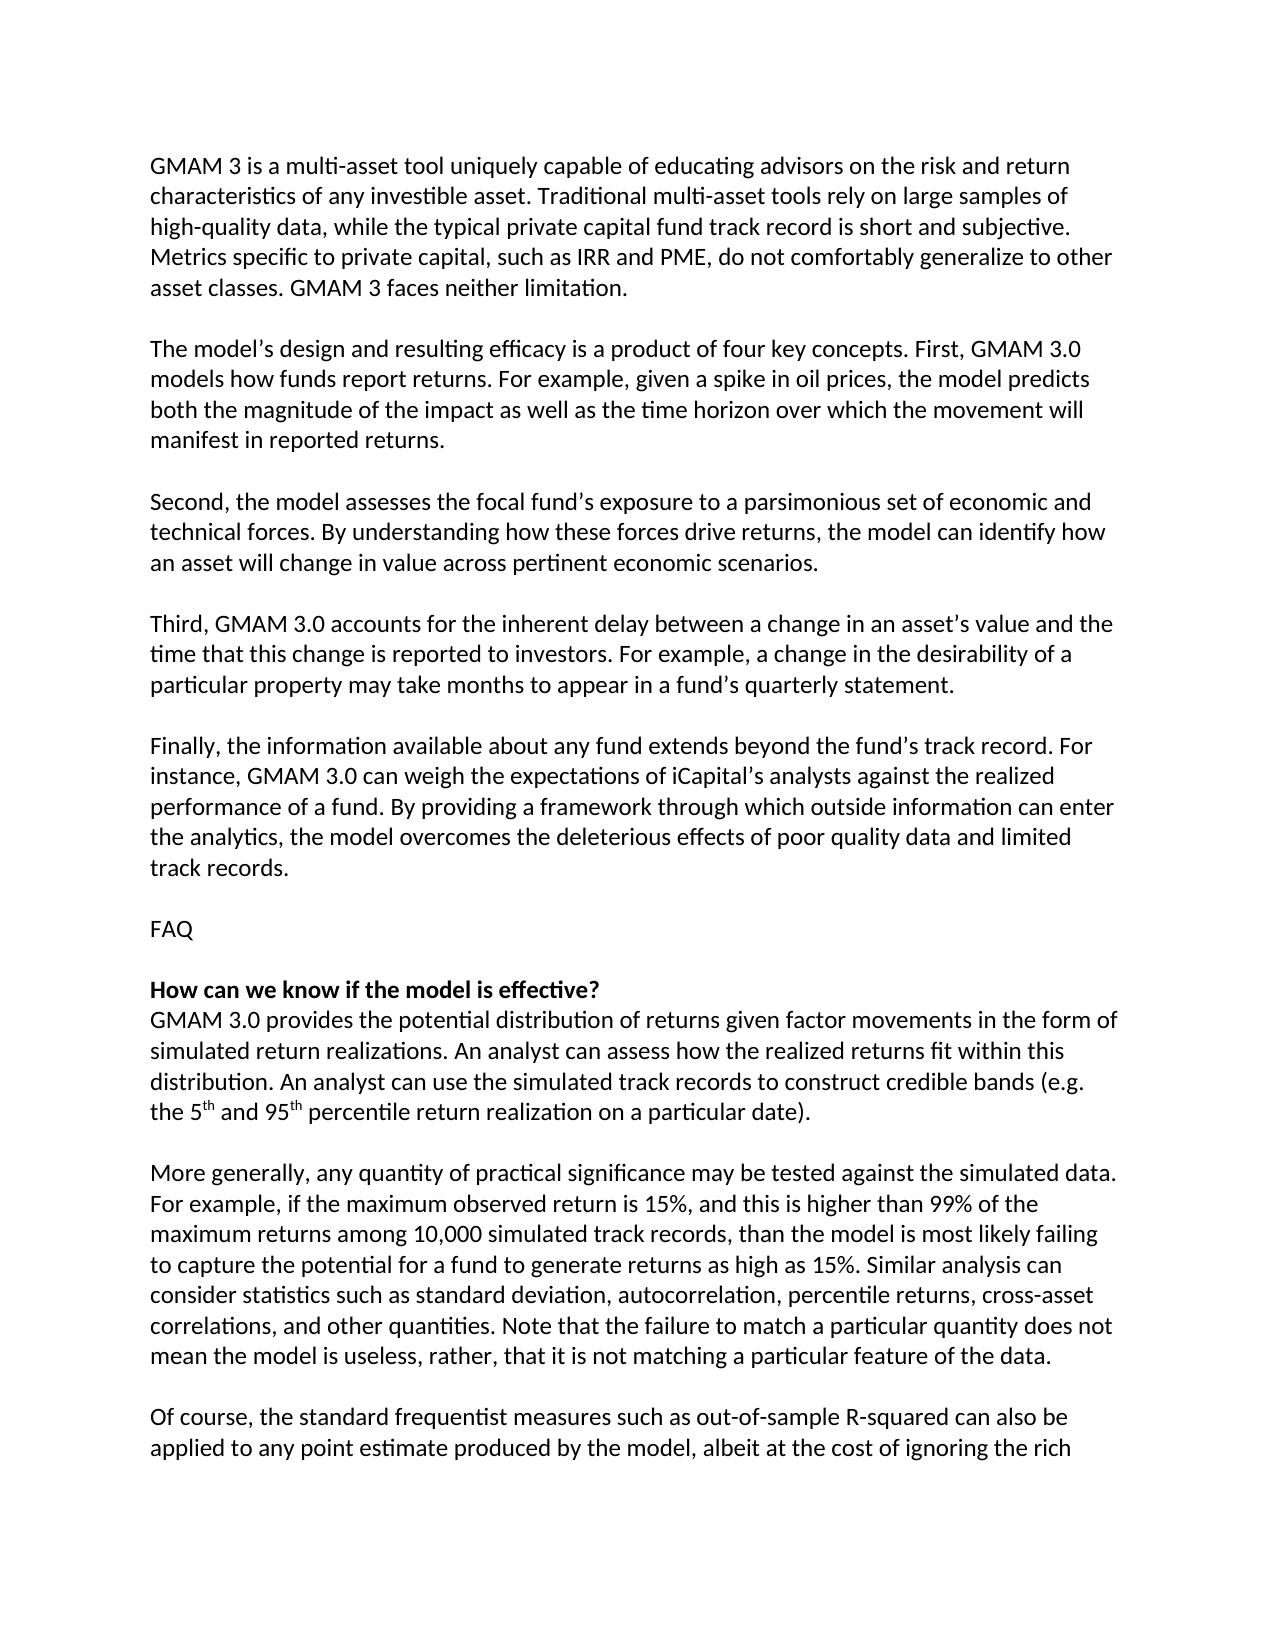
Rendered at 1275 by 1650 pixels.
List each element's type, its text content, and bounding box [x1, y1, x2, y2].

text GMAM 3 is a multi-asset tool uniquely capable of educating advisors on the risk and return characteristics of any investible asset. Traditional multi-asset tools rely on large samples of high-quality data, while the typical private capital fund track record is short and subjective. Metrics specific to private capital, such as IRR and PME, do not comfortably generalize to other asset classes. GMAM 3 faces neither limitation. [150, 150, 1125, 303]
text FAQ [150, 913, 1125, 943]
text The model’s design and resulting efficacy is a product of four key concepts. First, GMAM 3.0 models how funds report returns. For example, given a spike in oil prices, the model predicts both the magnitude of the impact as well as the time horizon over which the movement will manifest in reported returns. [150, 333, 1125, 455]
text Second, the model assesses the focal fund’s exposure to a parsimonious set of economic and technical forces. By understanding how these forces drive returns, the model can identify how an asset will change in value across pertinent economic scenarios. [150, 486, 1125, 577]
text More generally, any quantity of practical significance may be tested against the simulated data. For example, if the maximum observed return is 15%, and this is higher than 99% of the maximum returns among 10,000 simulated track records, than the model is most likely failing to capture the potential for a fund to generate returns as high as 15%. Similar analysis can consider statistics such as standard deviation, autocorrelation, percentile returns, cross-asset correlations, and other quantities. Note that the failure to match a particular quantity does not mean the model is useless, rather, that it is not matching a particular feature of the data. [150, 1157, 1125, 1371]
text Finally, the information available about any fund extends beyond the fund’s track record. For instance, GMAM 3.0 can weigh the expectations of iCapital’s analysts against the realized performance of a fund. By providing a framework through which outside information can enter the analytics, the model overcomes the deleterious effects of poor quality data and limited track records. [150, 730, 1125, 882]
text How can we know if the model is effective? [150, 974, 1125, 1004]
text GMAM 3.0 provides the potential distribution of returns given factor movements in the form of simulated return realizations. An analyst can assess how the realized returns fit within this distribution. An analyst can use the simulated track records to construct credible bands (e.g. the 5th and 95th percentile return realization on a particular date). [150, 1004, 1125, 1127]
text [150, 1401, 1125, 1462]
text Third, GMAM 3.0 accounts for the inherent delay between a change in an asset’s value and the time that this change is reported to investors. For example, a change in the desirability of a particular property may take months to appear in a fund’s quarterly statement. [150, 608, 1125, 699]
